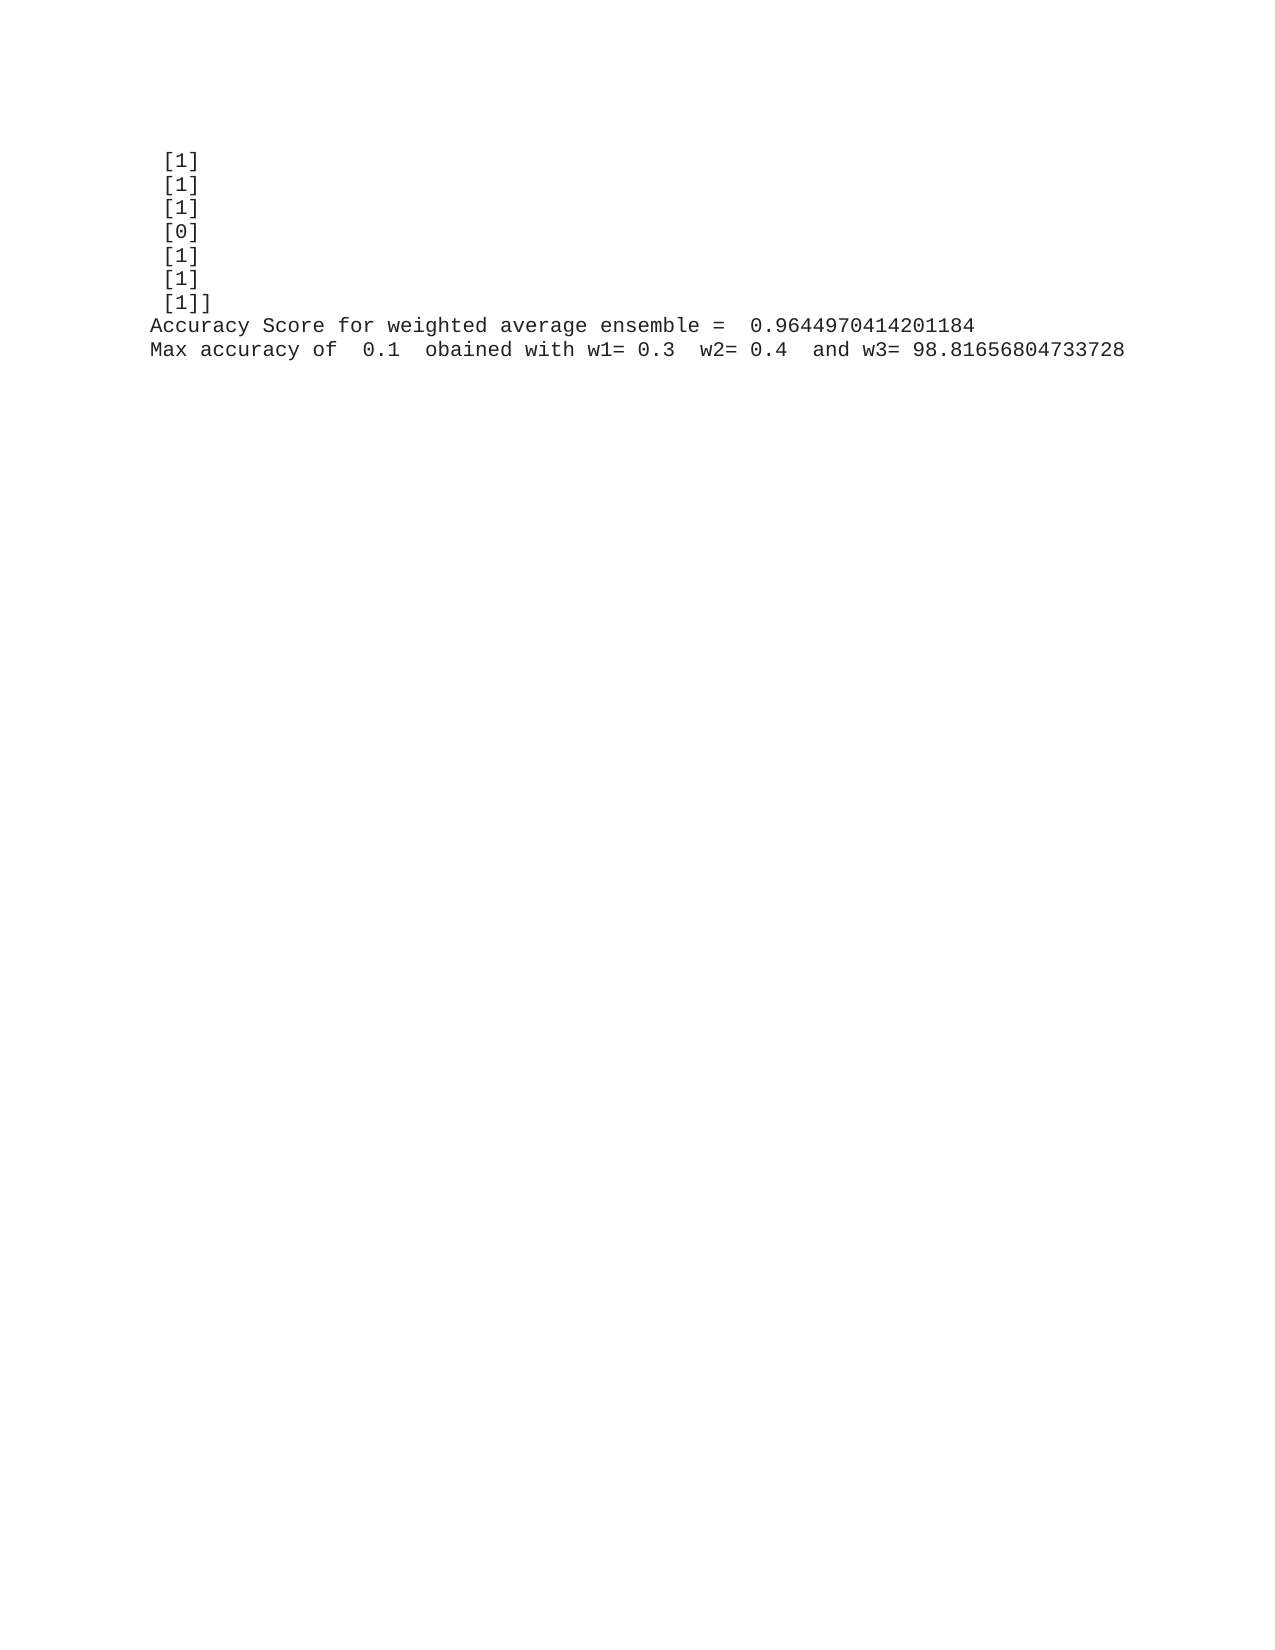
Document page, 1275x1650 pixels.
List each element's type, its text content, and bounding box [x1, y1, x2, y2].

text [1] [150, 244, 1125, 268]
text [1] [150, 150, 1125, 174]
text [1] [150, 174, 1125, 197]
text [1] [150, 268, 1125, 292]
text [0] [150, 221, 1125, 244]
text [1]] [150, 292, 1125, 316]
text Accuracy Score for weighted average ensemble = 0.9644970414201184 [150, 316, 1125, 339]
text [1] [150, 197, 1125, 221]
text Max accuracy of 0.1 obained with w1= 0.3 w2= 0.4 and w3= 98.81656804733728 [150, 339, 1125, 363]
